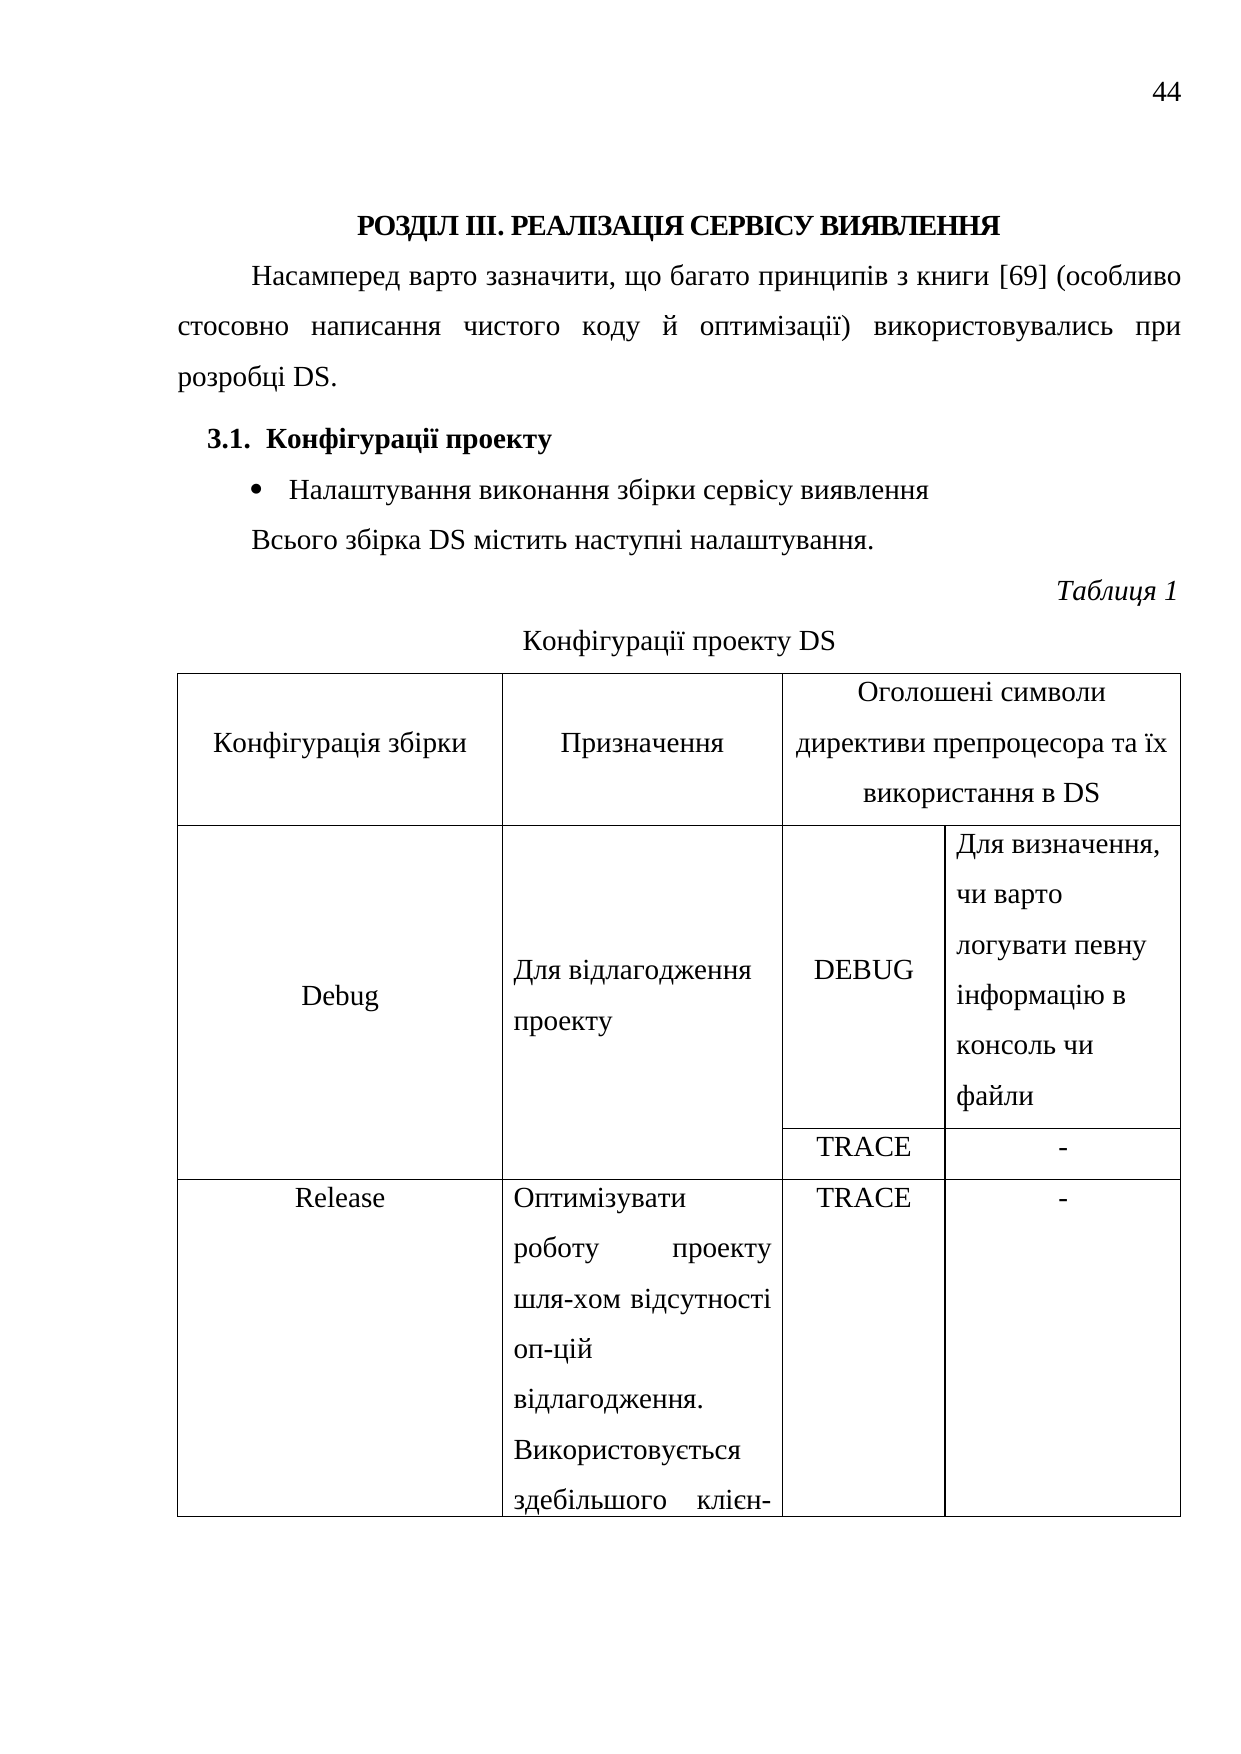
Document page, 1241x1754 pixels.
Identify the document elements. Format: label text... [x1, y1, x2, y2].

subtitle Конфігурації проекту [207, 422, 1181, 455]
text Насамперед варто зазначити, що багато принципів з книги [69] (особливо стосовно написання чистого коду й оптимізації) використовувались при розробці DS. [177, 258, 1181, 392]
title Розділ III. Реалізація сервісу виявлення [177, 208, 1181, 241]
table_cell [503, 1180, 782, 1516]
table_cell Для відлагодження проекту [503, 826, 782, 1179]
table_cell - [946, 1129, 1180, 1179]
list Налаштування виконання збірки сервісу виявлення [251, 472, 1181, 506]
text Таблиця 1 [177, 573, 1181, 606]
table_cell - [946, 1180, 1180, 1516]
table_cell Debug [178, 826, 502, 1179]
subtitle Конфігурації проекту DS [177, 623, 1181, 657]
table_header Оголошені символи директиви препроцесора та їх використання в DS [783, 674, 1180, 825]
table_header Призначення [503, 674, 782, 825]
table_header Конфігурація збірки [178, 674, 502, 825]
text Всього збірка DS містить наступні налаштування. [177, 522, 1181, 556]
table_cell TRACE [783, 1180, 944, 1516]
table_cell Для визначення, чи варто логувати певну інформацію в консоль чи файли [946, 826, 1180, 1128]
table_cell Release [178, 1180, 502, 1516]
table_cell TRACE [783, 1129, 944, 1179]
table_cell DEBUG [783, 826, 944, 1128]
